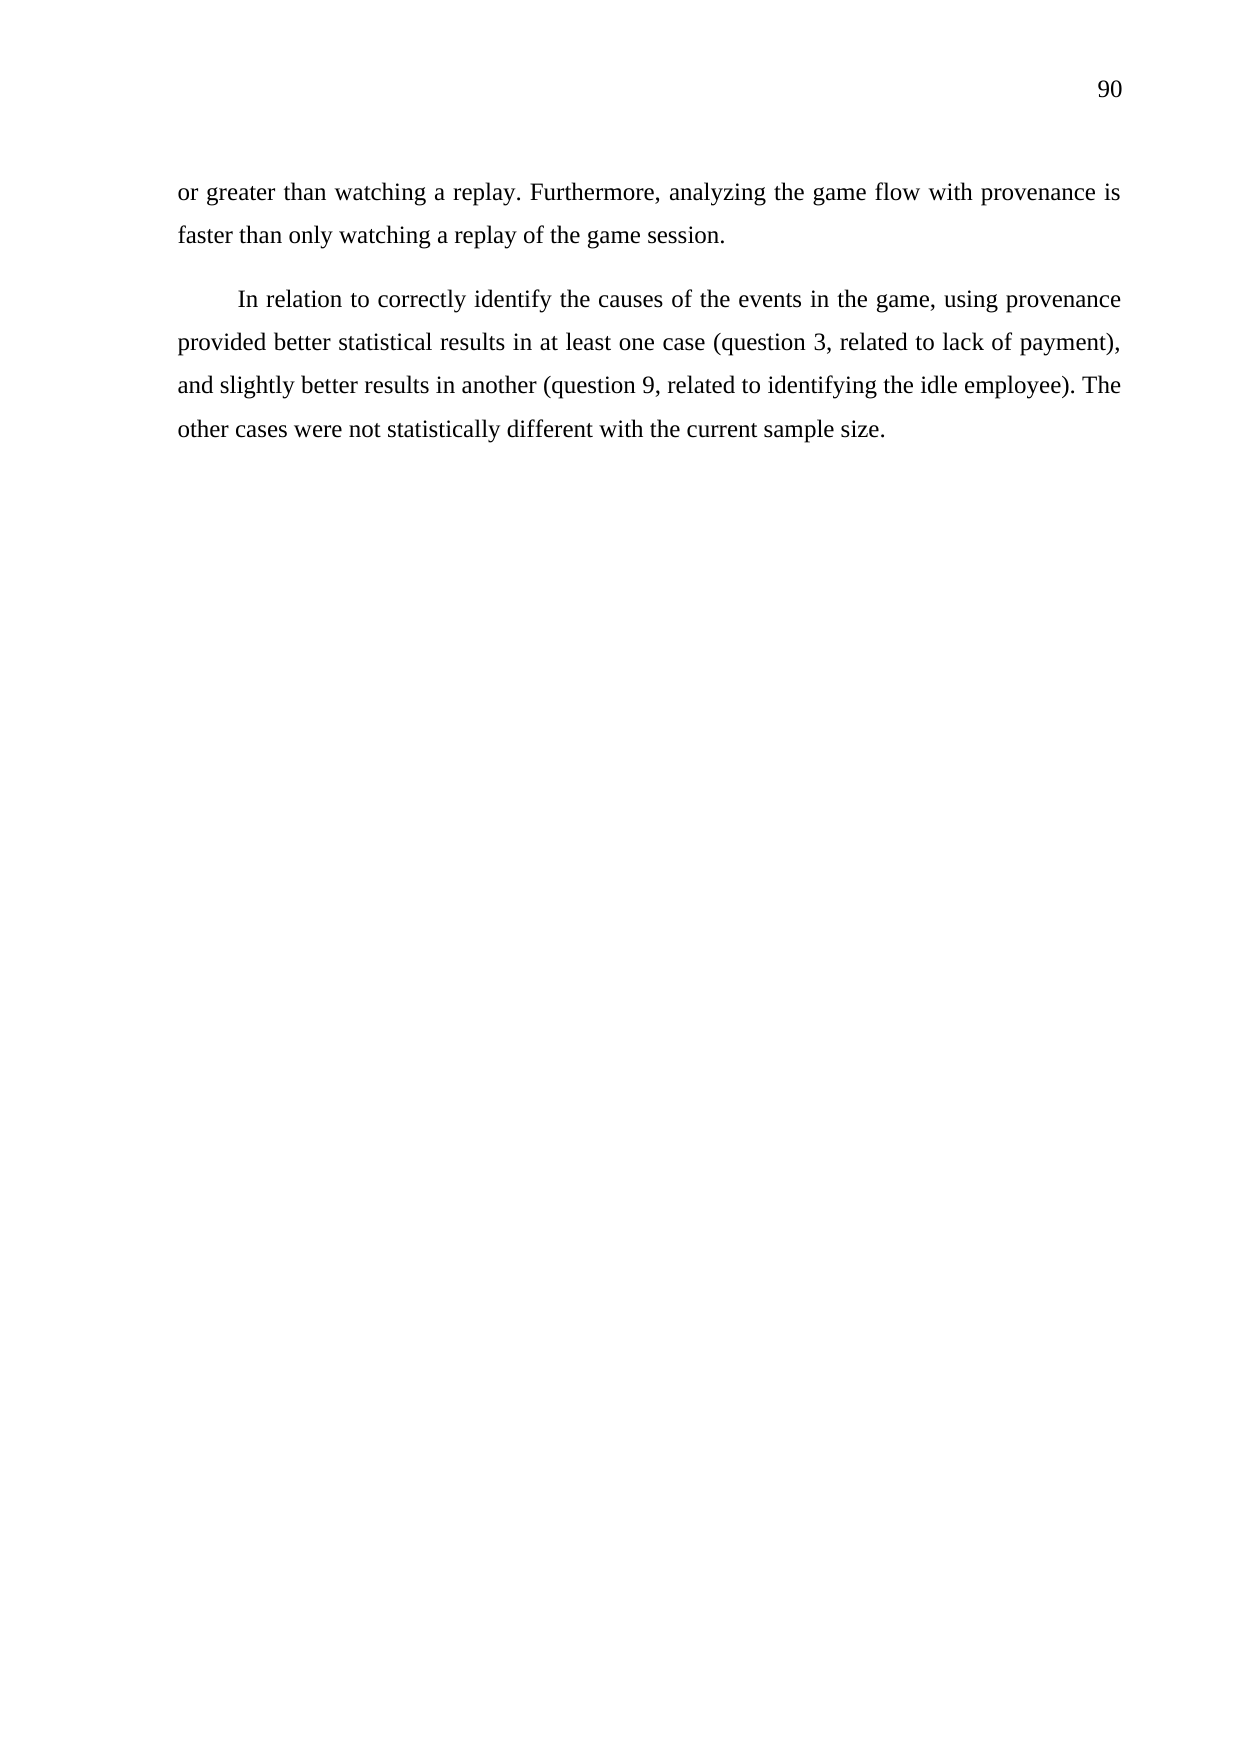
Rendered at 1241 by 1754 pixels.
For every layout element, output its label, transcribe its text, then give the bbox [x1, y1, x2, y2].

text In relation to correctly identify the causes of the events in the game, using provenance provided better statistical results in at least one case (question 3, related to lack of payment), and slightly better results in another (question 9, related to identifying the idle employee). The other cases were not statistically different with the current sample size. [177, 284, 1122, 442]
